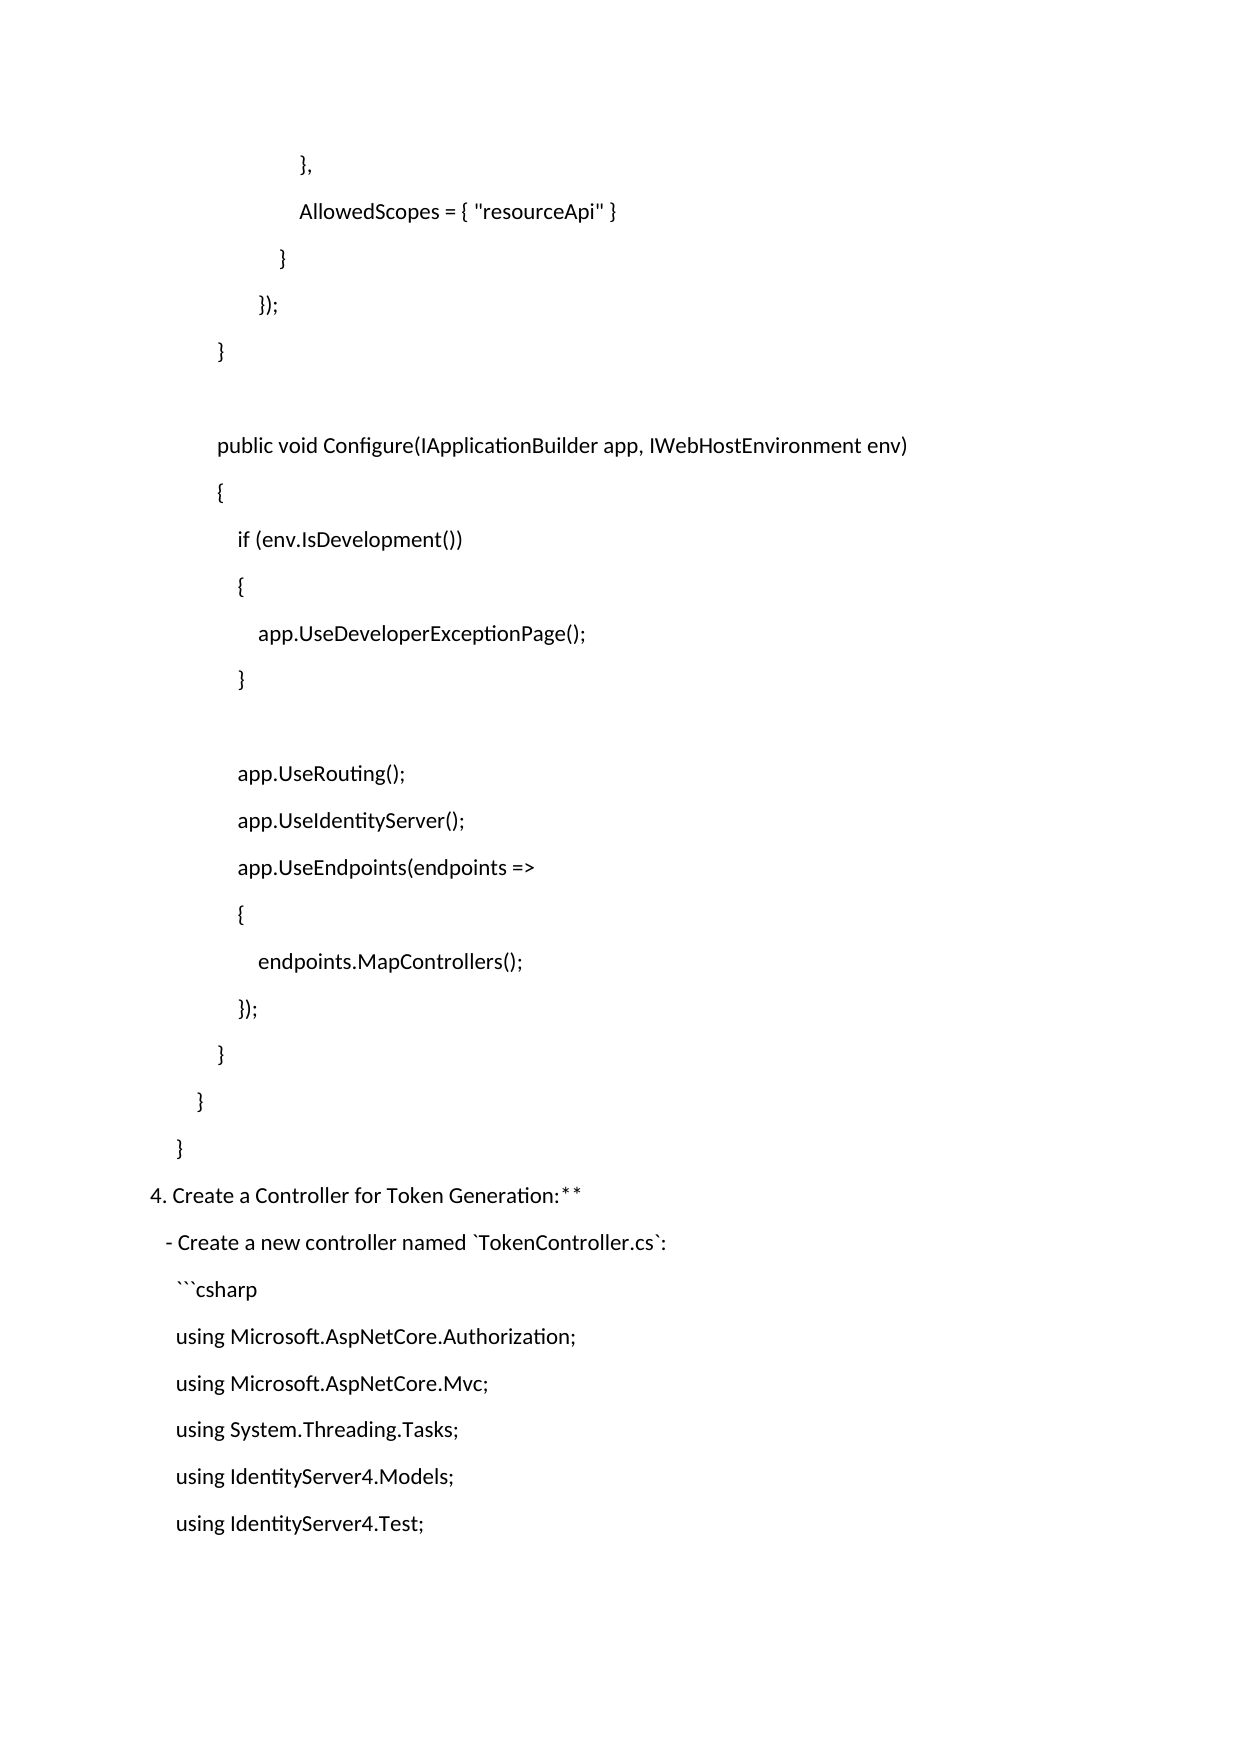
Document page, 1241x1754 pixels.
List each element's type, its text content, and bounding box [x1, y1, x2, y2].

text } [150, 1134, 1090, 1162]
text endpoints.MapControllers(); [150, 947, 1090, 975]
text app.UseEndpoints(endpoints => [150, 853, 1090, 881]
text 4. Create a Controller for Token Generation:** [150, 1181, 1090, 1209]
text public void Configure(IApplicationBuilder app, IWebHostEnvironment env) [150, 431, 1090, 459]
text }); [150, 994, 1090, 1022]
text using Microsoft.AspNetCore.Mvc; [150, 1369, 1090, 1397]
text } [150, 1087, 1090, 1116]
text AllowedScopes = { "resourceApi" } [150, 197, 1090, 225]
text } [150, 244, 1090, 272]
text { [150, 478, 1090, 506]
text } [150, 337, 1090, 366]
text app.UseRouting(); [150, 759, 1090, 787]
text if (env.IsDevelopment()) [150, 525, 1090, 553]
text { [150, 572, 1090, 600]
text ```csharp [150, 1275, 1090, 1303]
text using Microsoft.AspNetCore.Authorization; [150, 1322, 1090, 1350]
text } [150, 666, 1090, 694]
text app.UseIdentityServer(); [150, 806, 1090, 834]
text using System.Threading.Tasks; [150, 1416, 1090, 1444]
text { [150, 900, 1090, 928]
text using IdentityServer4.Test; [150, 1509, 1090, 1537]
text } [150, 1041, 1090, 1069]
text using IdentityServer4.Models; [150, 1462, 1090, 1491]
text app.UseDeveloperExceptionPage(); [150, 619, 1090, 647]
text }, [150, 150, 1090, 178]
text }); [150, 291, 1090, 319]
text - Create a new controller named `TokenController.cs`: [150, 1228, 1090, 1256]
